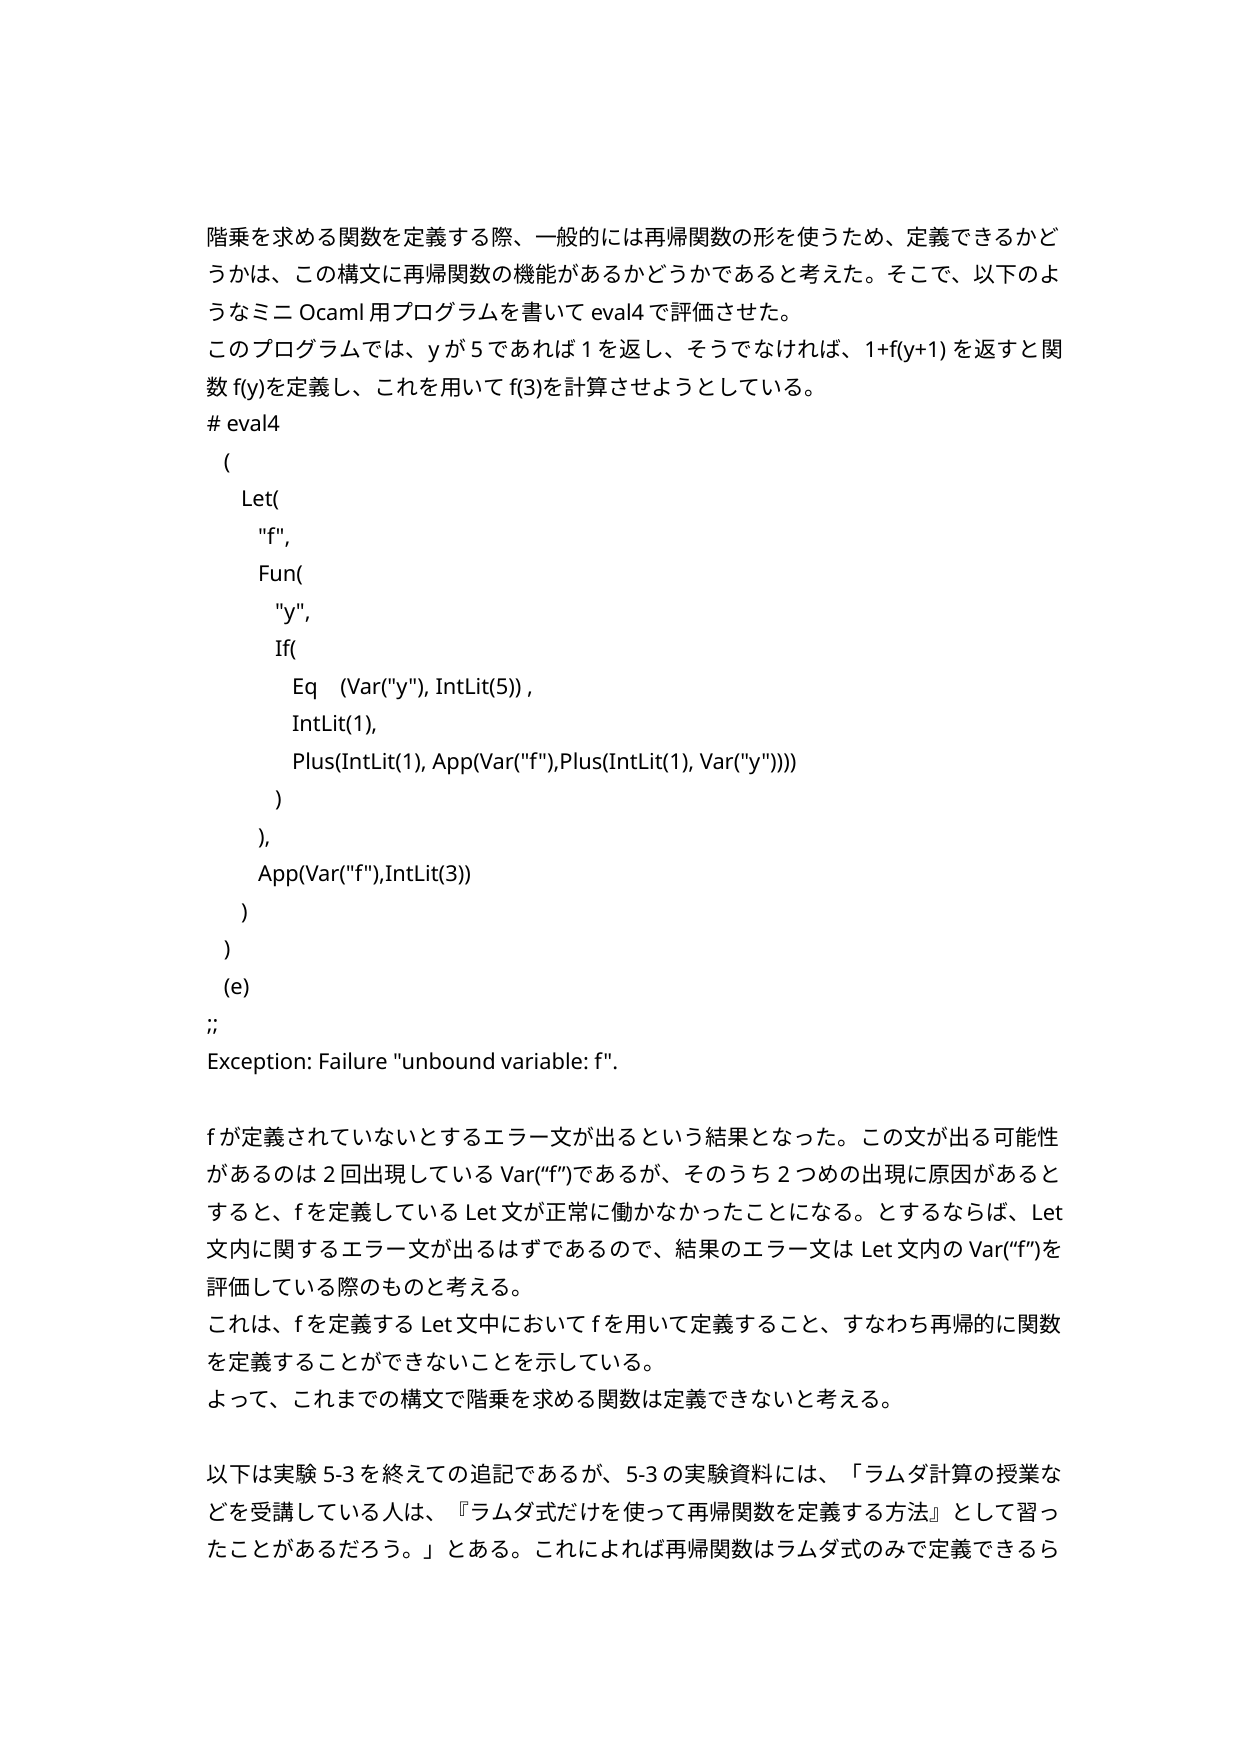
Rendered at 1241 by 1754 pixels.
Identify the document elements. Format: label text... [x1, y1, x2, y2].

text "y", [207, 592, 1063, 629]
text ) [207, 779, 1063, 817]
text これは、fを定義するLet文中においてfを用いて定義すること、すなわち再帰的に関数を定義することができないことを示している。 [207, 1304, 1063, 1379]
text ), [207, 817, 1063, 854]
text ;; [207, 1004, 1063, 1042]
text よって、これまでの構文で階乗を求める関数は定義できないと考える。 [207, 1379, 1063, 1417]
text IntLit(1), [207, 704, 1063, 742]
text ( [207, 442, 1063, 479]
text App(Var("f"),IntLit(3)) [207, 854, 1063, 892]
text Exception: Failure "unbound variable: f". [207, 1042, 1063, 1079]
text If( [207, 629, 1063, 667]
text このプログラムでは、yが5であれば1を返し、そうでなければ、1+f(y+1) を返すと関数f(y)を定義し、これを用いてf(3)を計算させようとしている。 [207, 329, 1063, 404]
text Fun( [207, 554, 1063, 592]
text "f", [207, 517, 1063, 554]
text Eq (Var("y"), IntLit(5)) , [207, 667, 1063, 704]
text ) [207, 892, 1063, 929]
text ) [207, 929, 1063, 967]
text # eval4 [207, 404, 1063, 442]
text Let( [207, 479, 1063, 517]
text Plus(IntLit(1), App(Var("f"),Plus(IntLit(1), Var("y")))) [207, 742, 1063, 779]
text (e) [207, 967, 1063, 1004]
text 階乗を求める関数を定義する際、一般的には再帰関数の形を使うため、定義できるかどうかは、この構文に再帰関数の機能があるかどうかであると考えた。そこで、以下のようなミニOcaml用プログラムを書いてeval4で評価させた。 [207, 217, 1063, 329]
text fが定義されていないとするエラー文が出るという結果となった。この文が出る可能性があるのは2回出現しているVar(“f”)であるが、そのうち2つめの出現に原因があるとすると、fを定義しているLet文が正常に働かなかったことになる。とするならば、Let文内に関するエラー文が出るはずであるので、結果のエラー文はLet文内のVar(“f”)を評価している際のものと考える。 [207, 1117, 1063, 1304]
